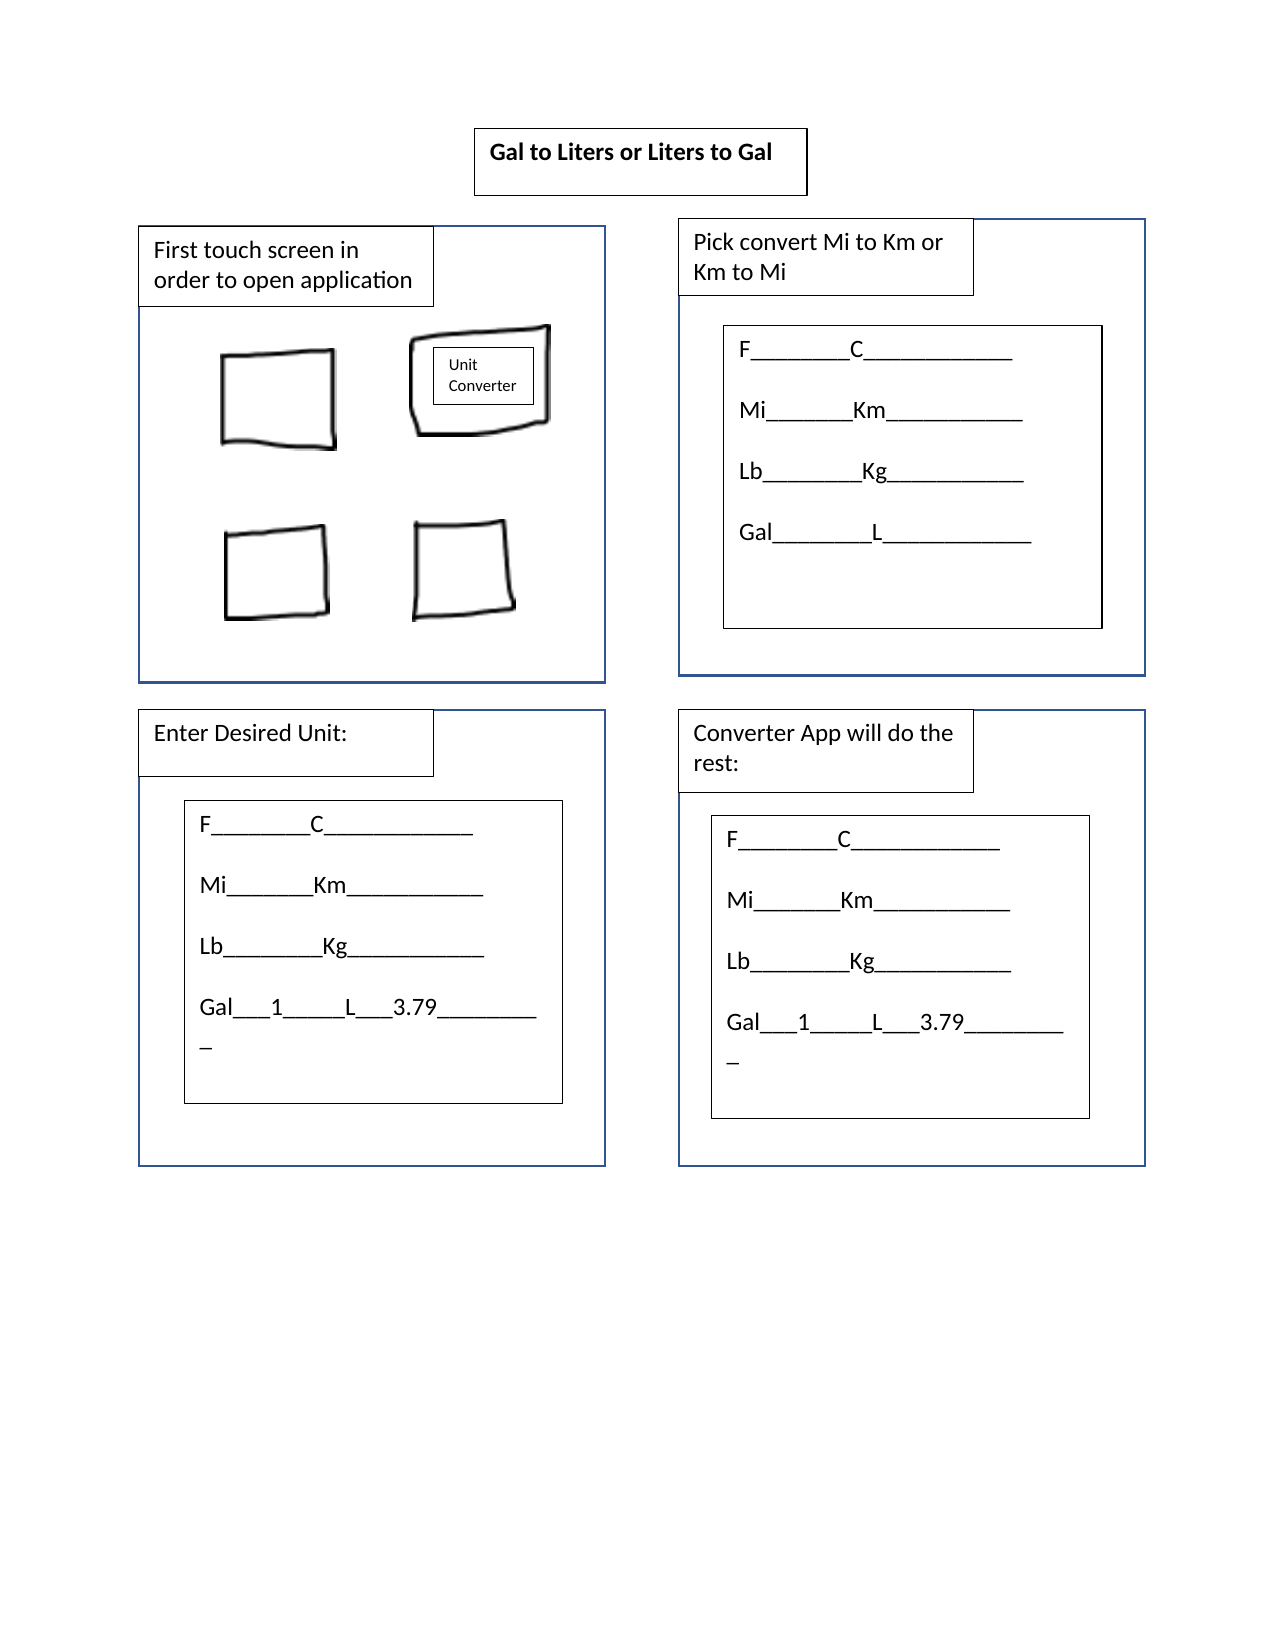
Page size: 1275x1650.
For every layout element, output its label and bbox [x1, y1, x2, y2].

picture [224, 524, 330, 621]
picture [220, 348, 337, 451]
picture [412, 519, 516, 622]
picture [409, 324, 551, 437]
